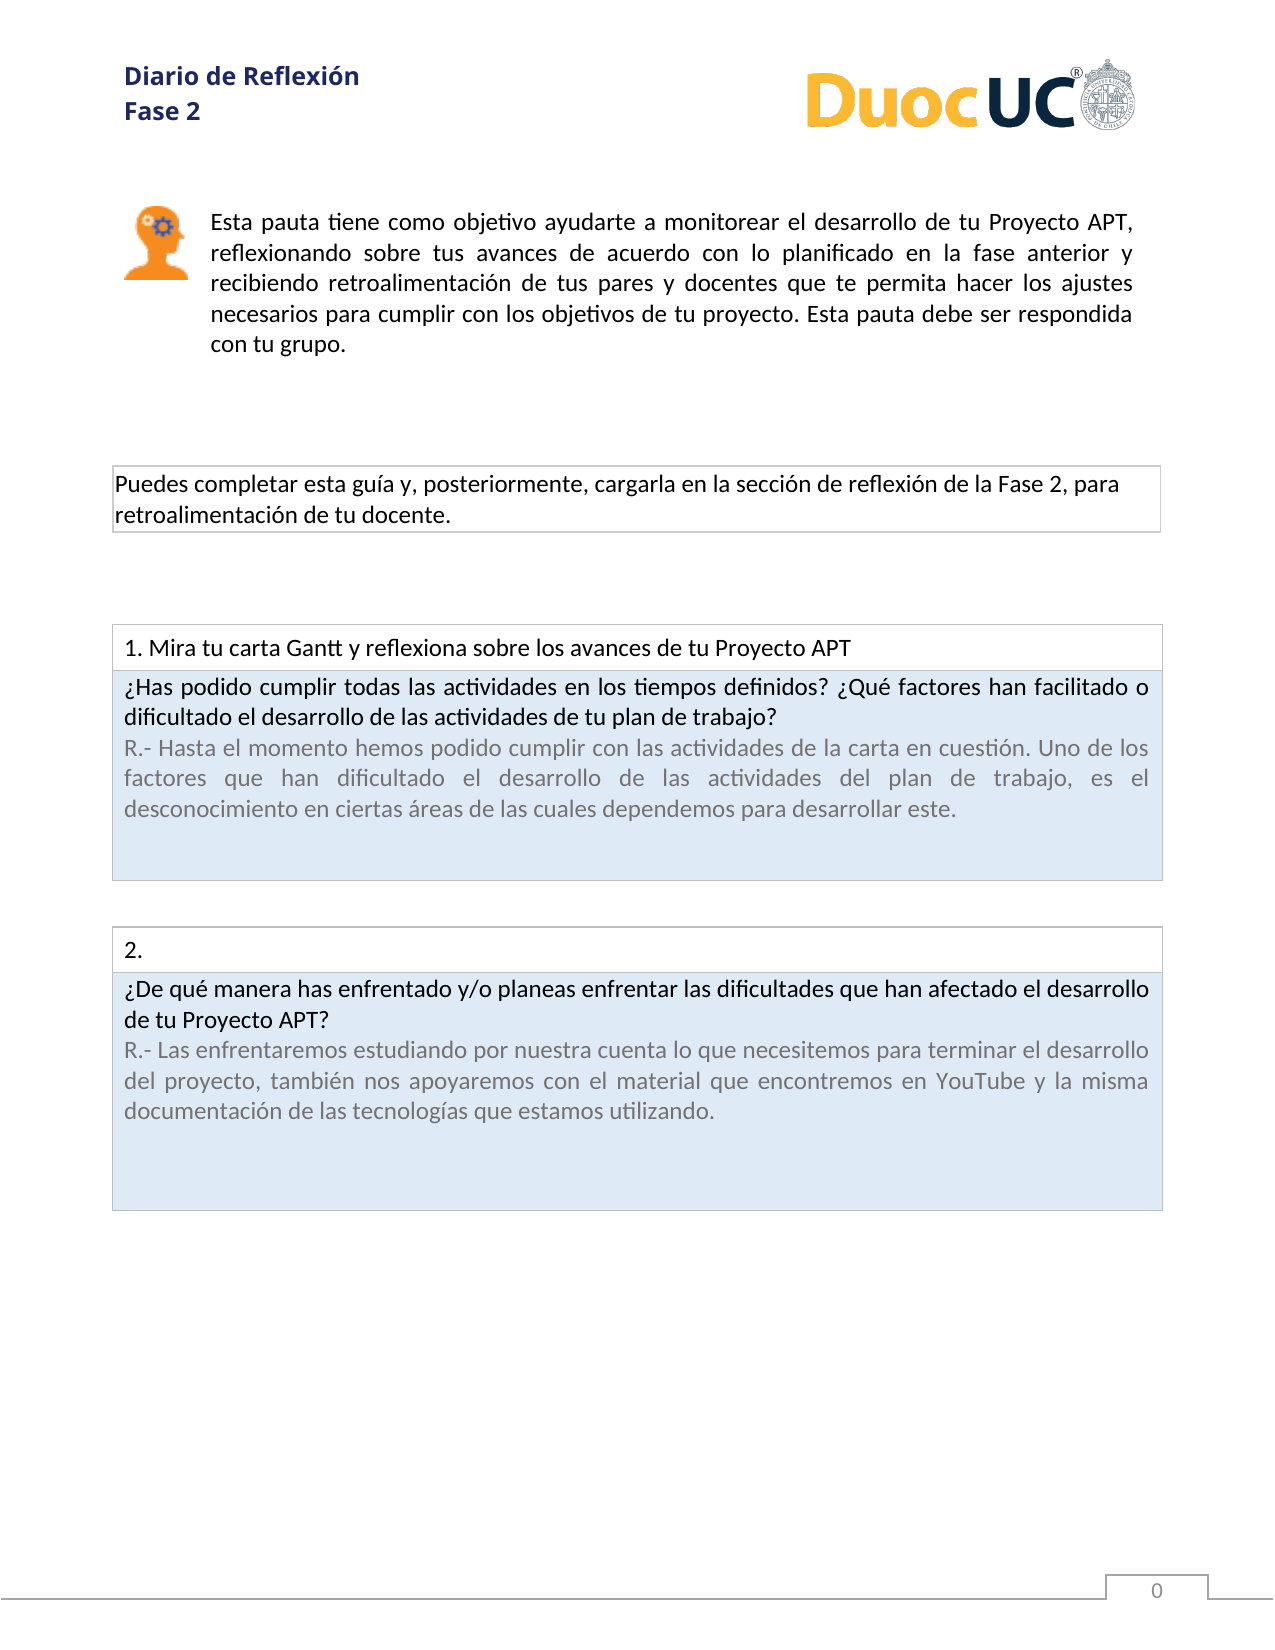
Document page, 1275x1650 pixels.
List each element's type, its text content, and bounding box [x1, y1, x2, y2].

picture [807, 59, 1135, 130]
table_header Puedes completar esta guía y, posteriormente, cargarla en la sección de reflexión de la Fase 2, para retroalimentación de tu docente. [114, 467, 1160, 531]
table_header 1. Mira tu carta Gantt y reflexiona sobre los avances de tu Proyecto APT [113, 625, 1162, 670]
table_header [112, 207, 199, 435]
table_header Esta pauta tiene como objetivo ayudarte a monitorear el desarrollo de tu Proyecto APT, reflexionando sobre tus avances de acuerdo con lo planificado en la fase anterior y recibiendo retroalimentación de tus pares y docentes que te permita hacer los ajustes necesarios para cumplir con los objetivos de tu proyecto. Esta pauta debe ser respondida con tu grupo. [199, 207, 1146, 435]
table_cell ¿Has podido cumplir todas las actividades en los tiempos definidos? ¿Qué factores han facilitado o dificultado el desarrollo de las actividades de tu plan de trabajo? R.- Hasta el momento hemos podido cumplir con las actividades de la carta en cuestión. Uno de los factores que han dificultado el desarrollo de las actividades del plan de trabajo, es el desconocimiento en ciertas áreas de las cuales dependemos para desarrollar este. [113, 671, 1162, 880]
table_header 2. [113, 928, 1162, 972]
table_cell ¿De qué manera has enfrentado y/o planeas enfrentar las dificultades que han afectado el desarrollo de tu Proyecto APT? R.- Las enfrentaremos estudiando por nuestra cuenta lo que necesitemos para terminar el desarrollo del proyecto, también nos apoyaremos con el material que encontremos en YouTube y la misma documentación de las tecnologías que estamos utilizando. [113, 973, 1162, 1210]
